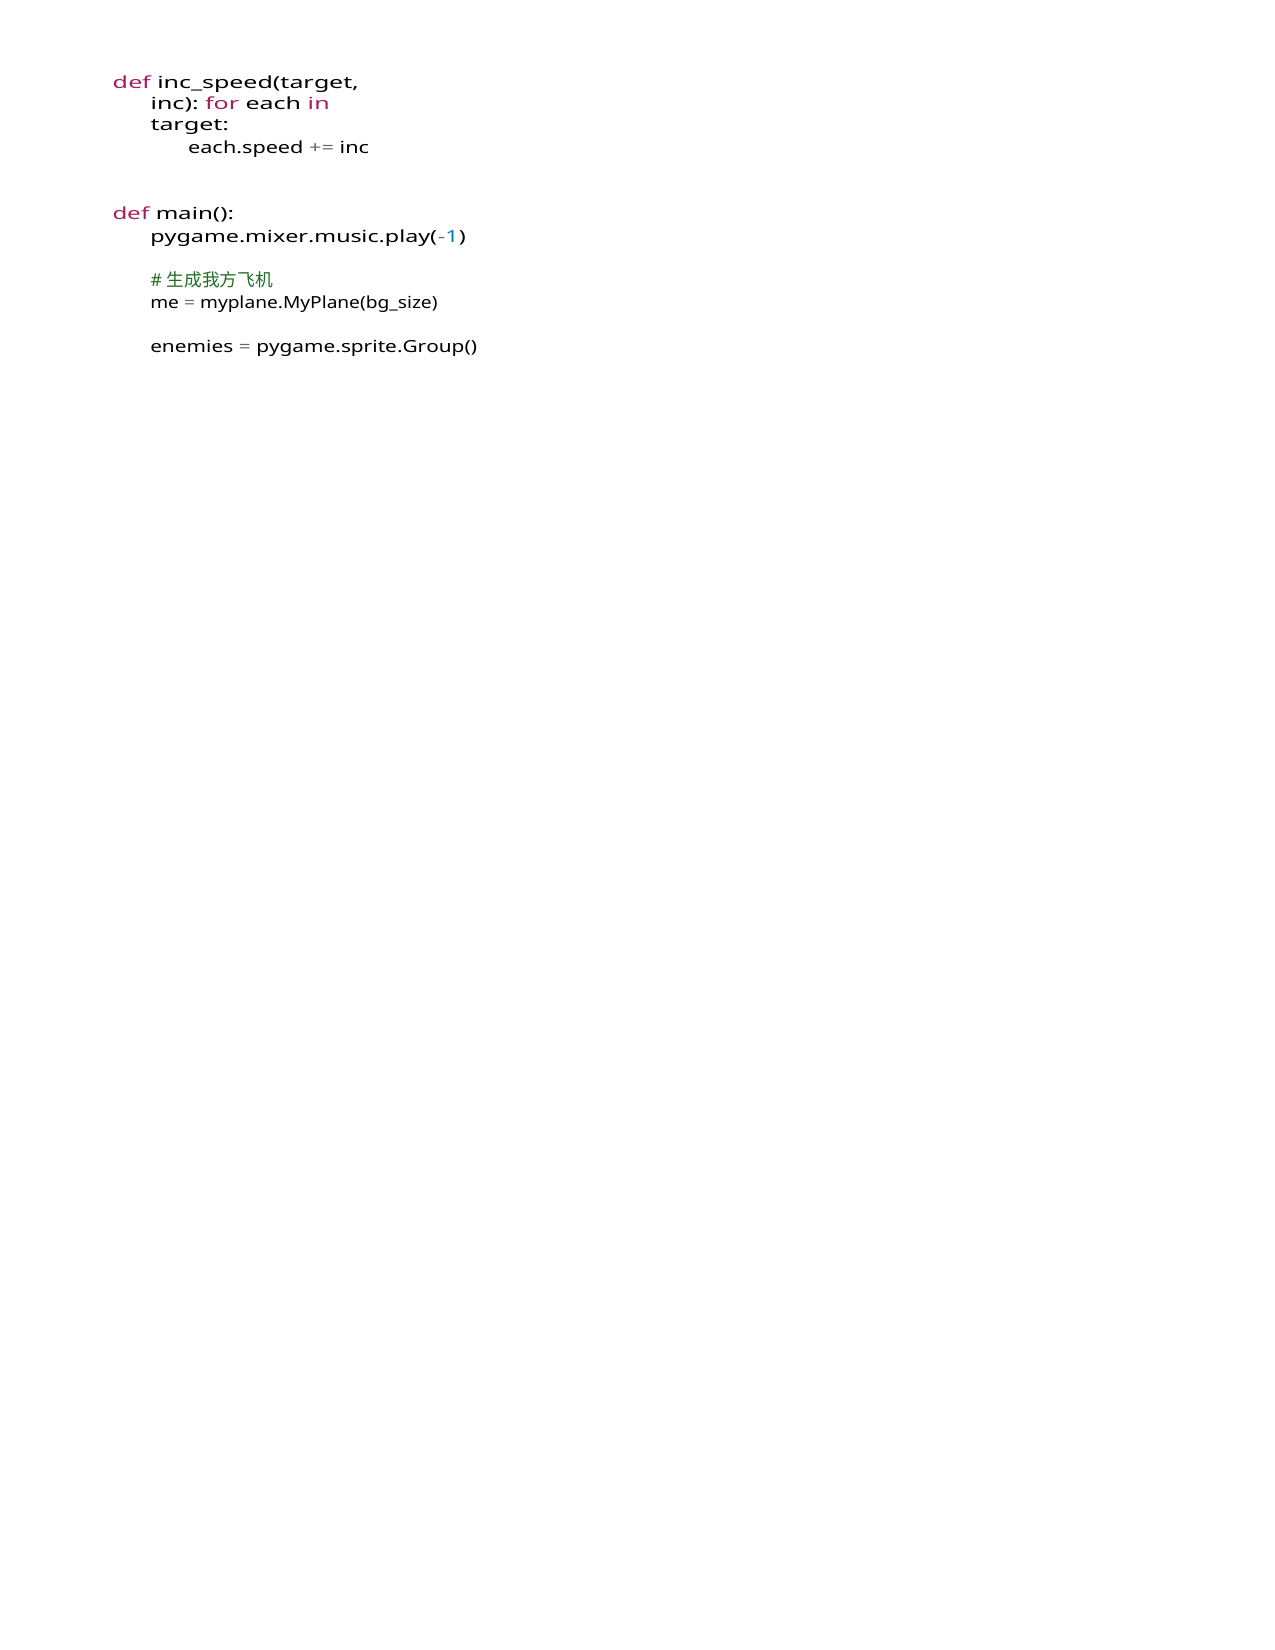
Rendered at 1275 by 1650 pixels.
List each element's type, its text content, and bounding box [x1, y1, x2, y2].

text pygame.mixer.music.play(-1) [150, 224, 1200, 247]
text enemies = pygame.sprite.Group() [150, 334, 1200, 357]
text each.speed += inc [188, 136, 1200, 158]
text def inc_speed(target, inc): for each in target: [112, 71, 381, 136]
subtitle # 生成我方飞机 [150, 267, 1200, 291]
text me = myplane.MyPlane(bg_size) [150, 291, 1200, 313]
text def main(): [112, 201, 1200, 224]
